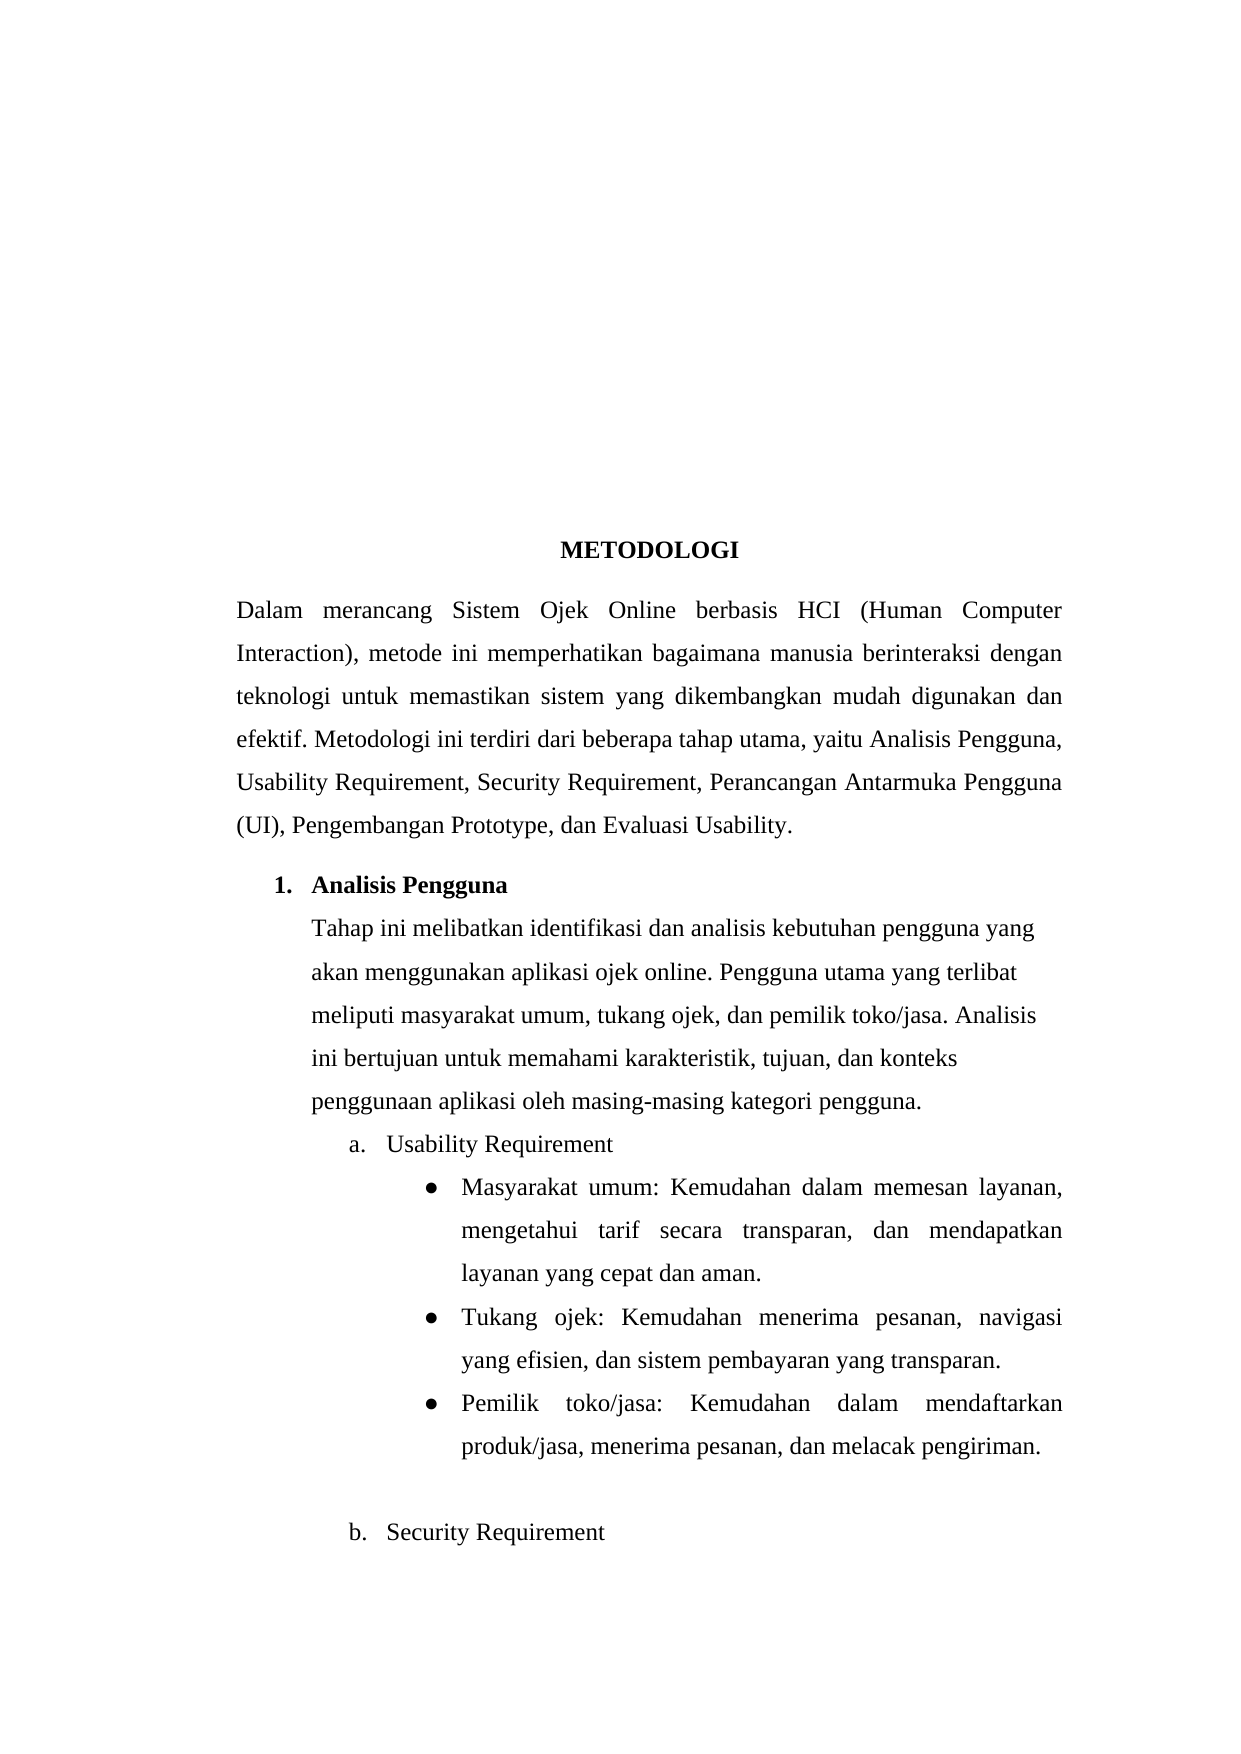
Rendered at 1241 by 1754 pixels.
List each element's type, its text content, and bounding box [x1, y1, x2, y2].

list Masyarakat umum: Kemudahan dalam memesan layanan, mengetahui tarif secara transparan, dan mendapatkan layanan yang cepat dan aman. [424, 1172, 1063, 1287]
list Analisis Pengguna [274, 870, 1063, 899]
list Security Requirement [349, 1517, 1063, 1546]
list Tukang ojek: Kemudahan menerima pesanan, navigasi yang efisien, dan sistem pembayaran yang transparan. [424, 1302, 1063, 1373]
text METODOLOGI [236, 535, 1063, 564]
text Tahap ini melibatkan identifikasi dan analisis kebutuhan pengguna yang akan menggunakan aplikasi ojek online. Pengguna utama yang terlibat meliputi masyarakat umum, tukang ojek, dan pemilik toko/jasa. Analisis ini bertujuan untuk memahami karakteristik, tujuan, dan konteks penggunaan aplikasi oleh masing-masing kategori pengguna. [311, 913, 1063, 1115]
list Pemilik toko/jasa: Kemudahan dalam mendaftarkan produk/jasa, menerima pesanan, dan melacak pengiriman. [424, 1388, 1063, 1460]
list Usability Requirement [349, 1129, 1063, 1158]
text Dalam merancang Sistem Ojek Online berbasis HCI (Human Computer Interaction), metode ini memperhatikan bagaimana manusia berinteraksi dengan teknologi untuk memastikan sistem yang dikembangkan mudah digunakan dan efektif. Metodologi ini terdiri dari beberapa tahap utama, yaitu Analisis Pengguna, Usability Requirement, Security Requirement, Perancangan Antarmuka Pengguna (UI), Pengembangan Prototype, dan Evaluasi Usability. [236, 595, 1063, 839]
